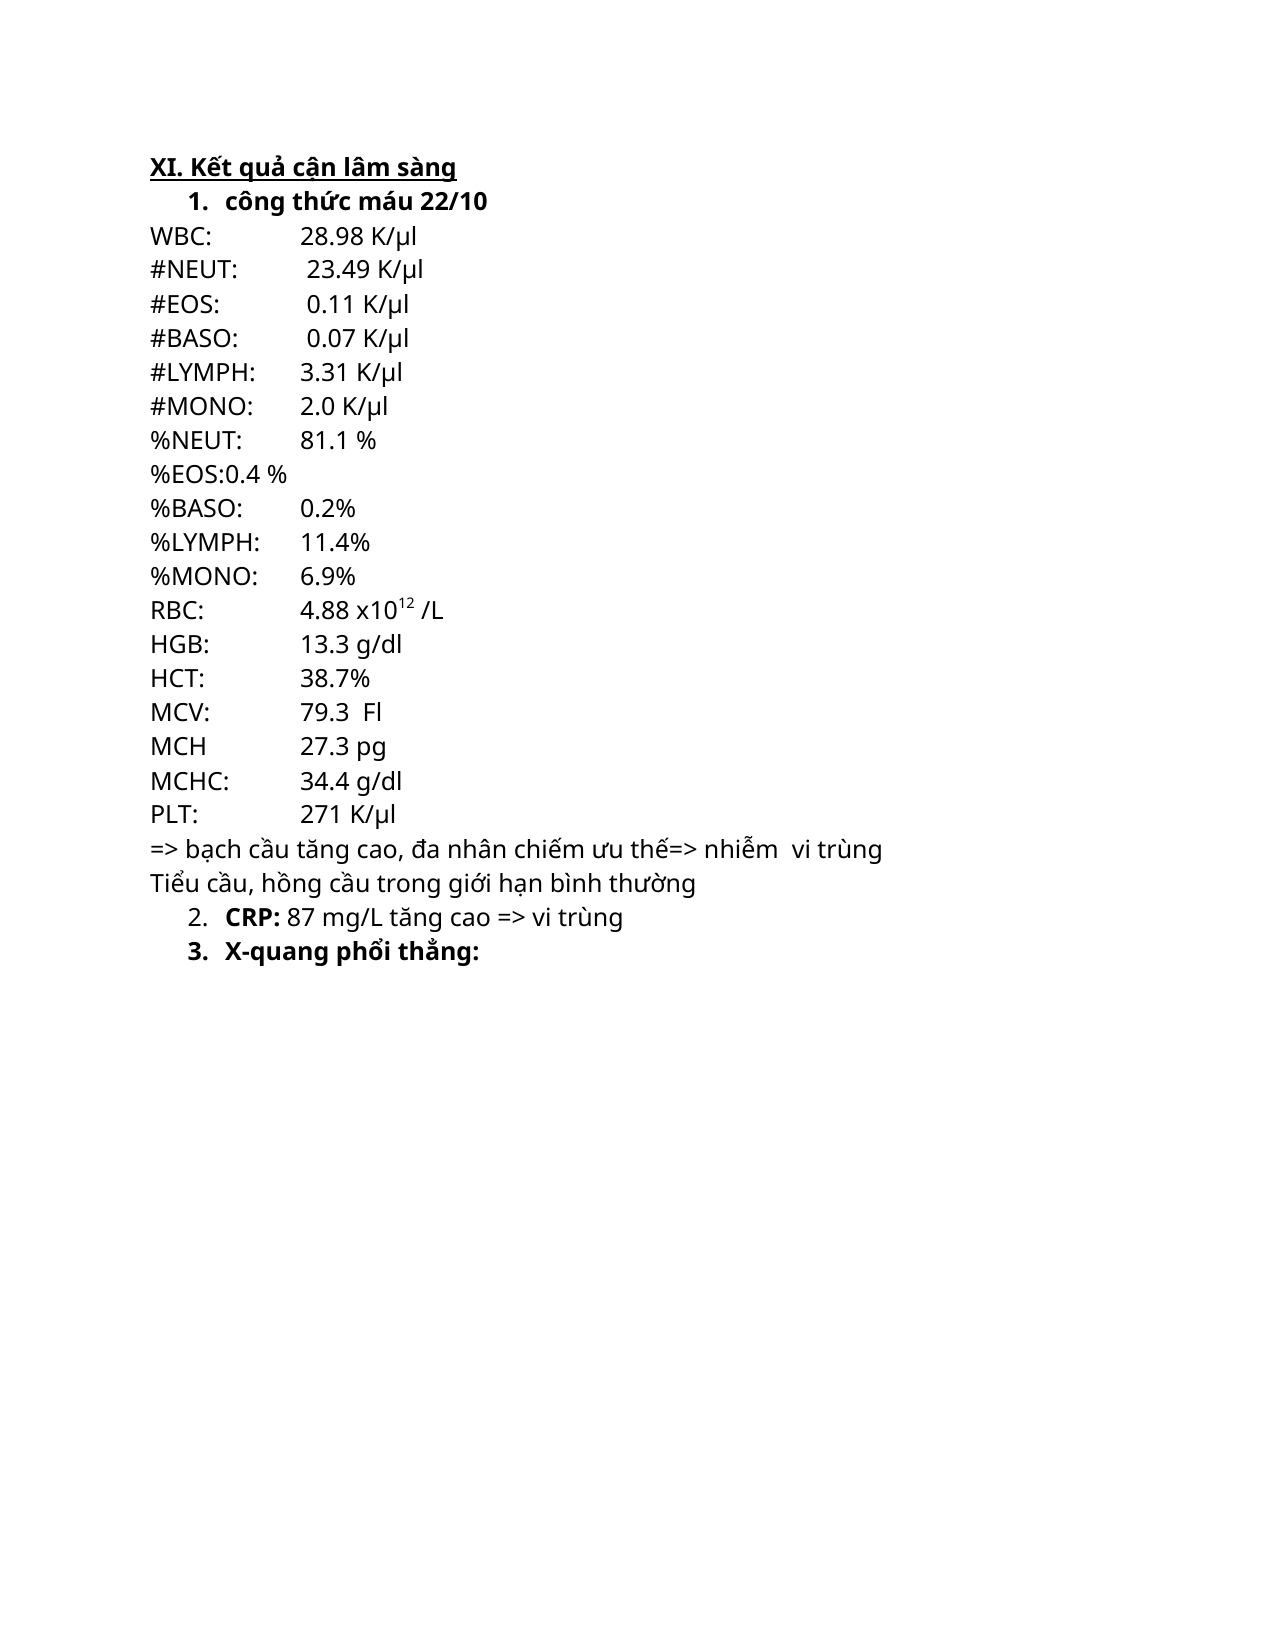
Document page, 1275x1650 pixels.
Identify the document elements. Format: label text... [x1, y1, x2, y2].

list công thức máu 22/10 [187, 184, 1125, 218]
text %BASO: 0.2% [150, 491, 1125, 525]
text MCH 27.3 pg [150, 729, 1125, 763]
text => bạch cầu tăng cao, đa nhân chiếm ưu thế=> nhiễm vi trùng [150, 831, 1125, 865]
text PLT: 271 K/μl [150, 797, 1125, 831]
text XI. Kết quả cận lâm sàng [150, 150, 1125, 184]
text #NEUT: 23.49 K/μl [150, 252, 1125, 286]
list CRP: 87 mg/L tăng cao => vi trùng [187, 899, 1125, 933]
text #MONO: 2.0 K/μl [150, 388, 1125, 422]
text #LYMPH: 3.31 K/μl [150, 354, 1125, 388]
text MCHC: 34.4 g/dl [150, 763, 1125, 797]
text #EOS: 0.11 K/μl [150, 286, 1125, 320]
text HGB: 13.3 g/dl [150, 627, 1125, 661]
text WBC: 28.98 K/μl [150, 218, 1125, 252]
text RBC: 4.88 x1012 /L [150, 593, 1125, 627]
text %MONO: 6.9% [150, 559, 1125, 593]
text HCT: 38.7% [150, 661, 1125, 695]
text #BASO: 0.07 K/μl [150, 320, 1125, 354]
list X-quang phổi thẳng: [187, 933, 1125, 967]
text %NEUT: 81.1 % [150, 422, 1125, 457]
text MCV: 79.3 Fl [150, 695, 1125, 729]
text %LYMPH: 11.4% [150, 525, 1125, 559]
text Tiểu cầu, hồng cầu trong giới hạn bình thường [150, 865, 1125, 899]
text %EOS: 0.4 % [150, 457, 1125, 491]
